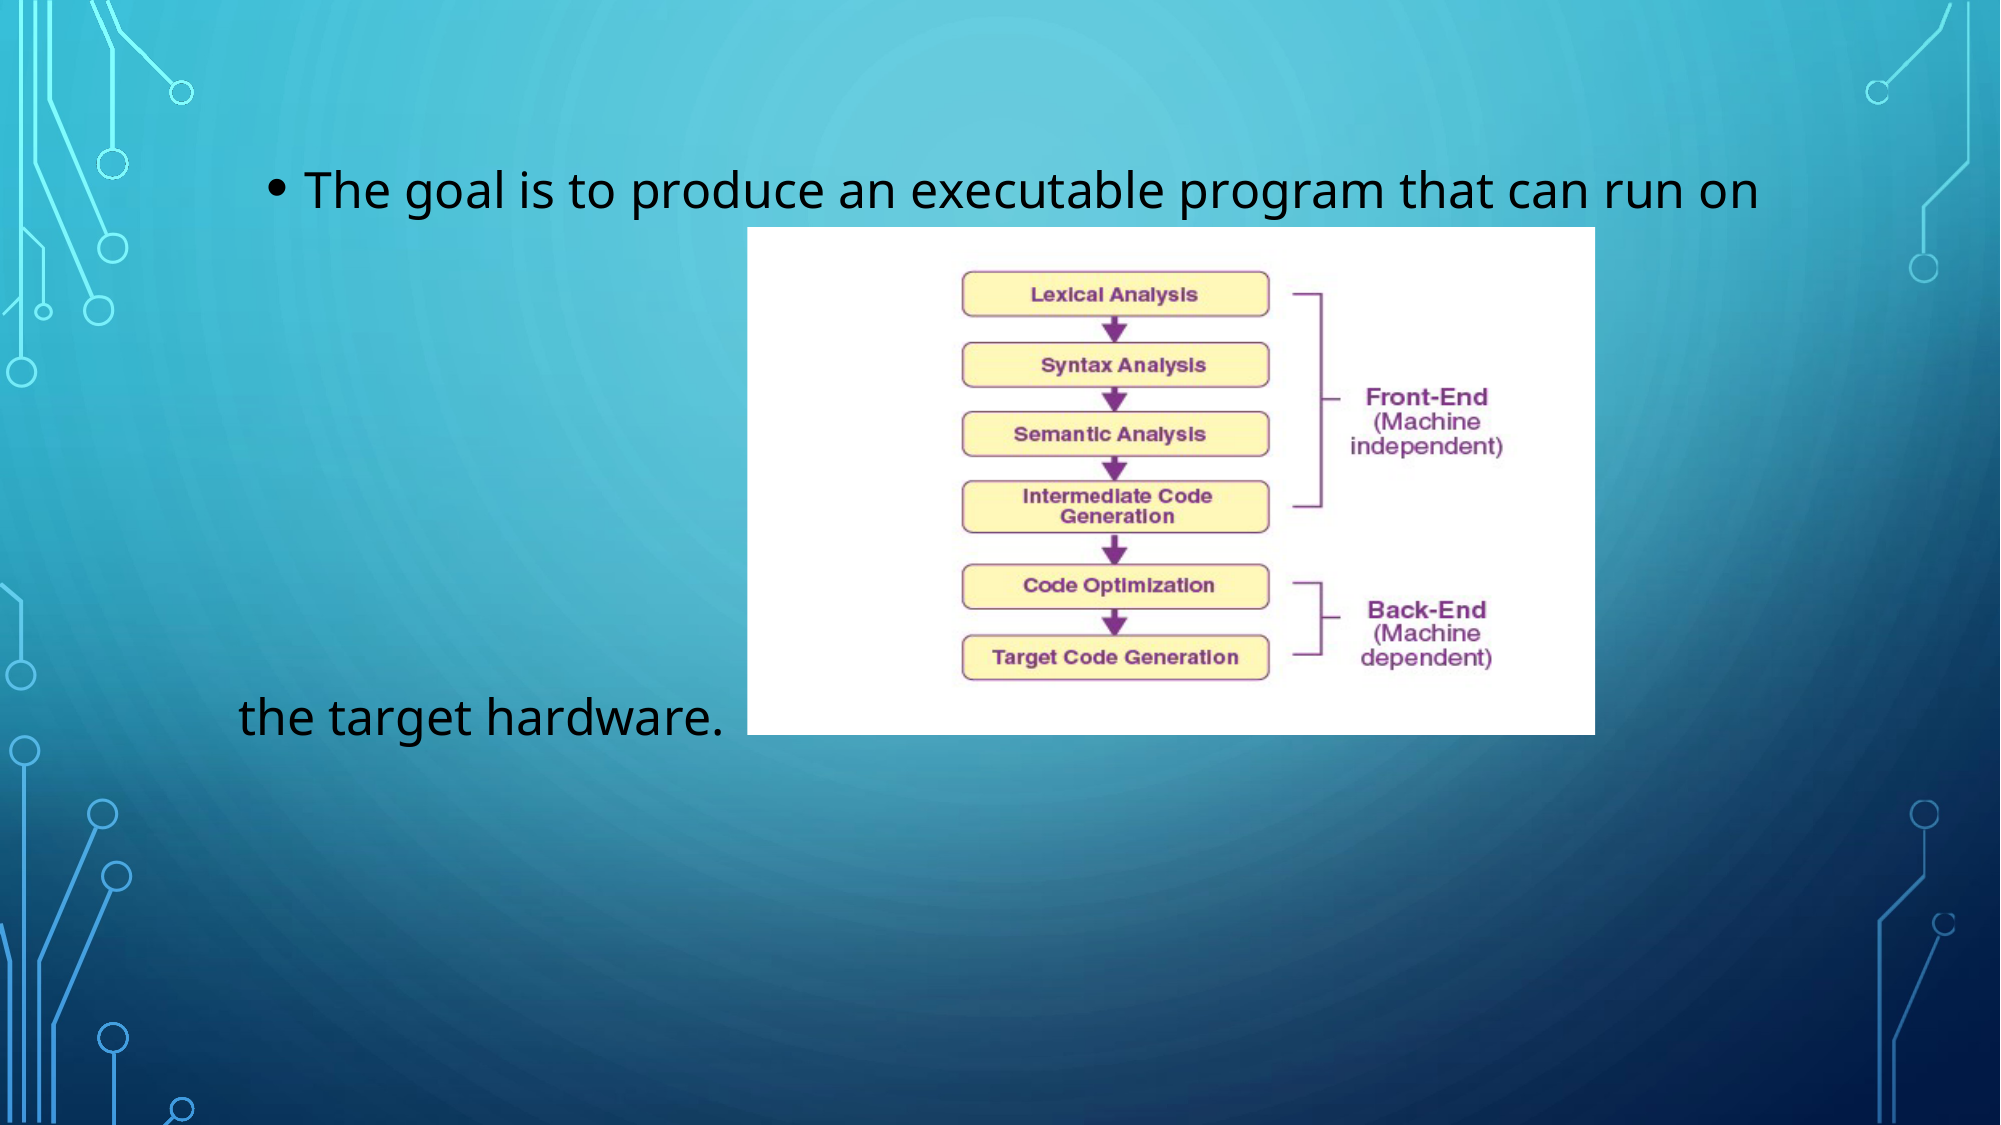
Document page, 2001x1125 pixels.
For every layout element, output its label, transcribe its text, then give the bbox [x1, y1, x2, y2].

list The goal is to produce an executable program that can run on the target hardware. [201, 150, 1804, 750]
picture [0, 0, 2000, 1125]
